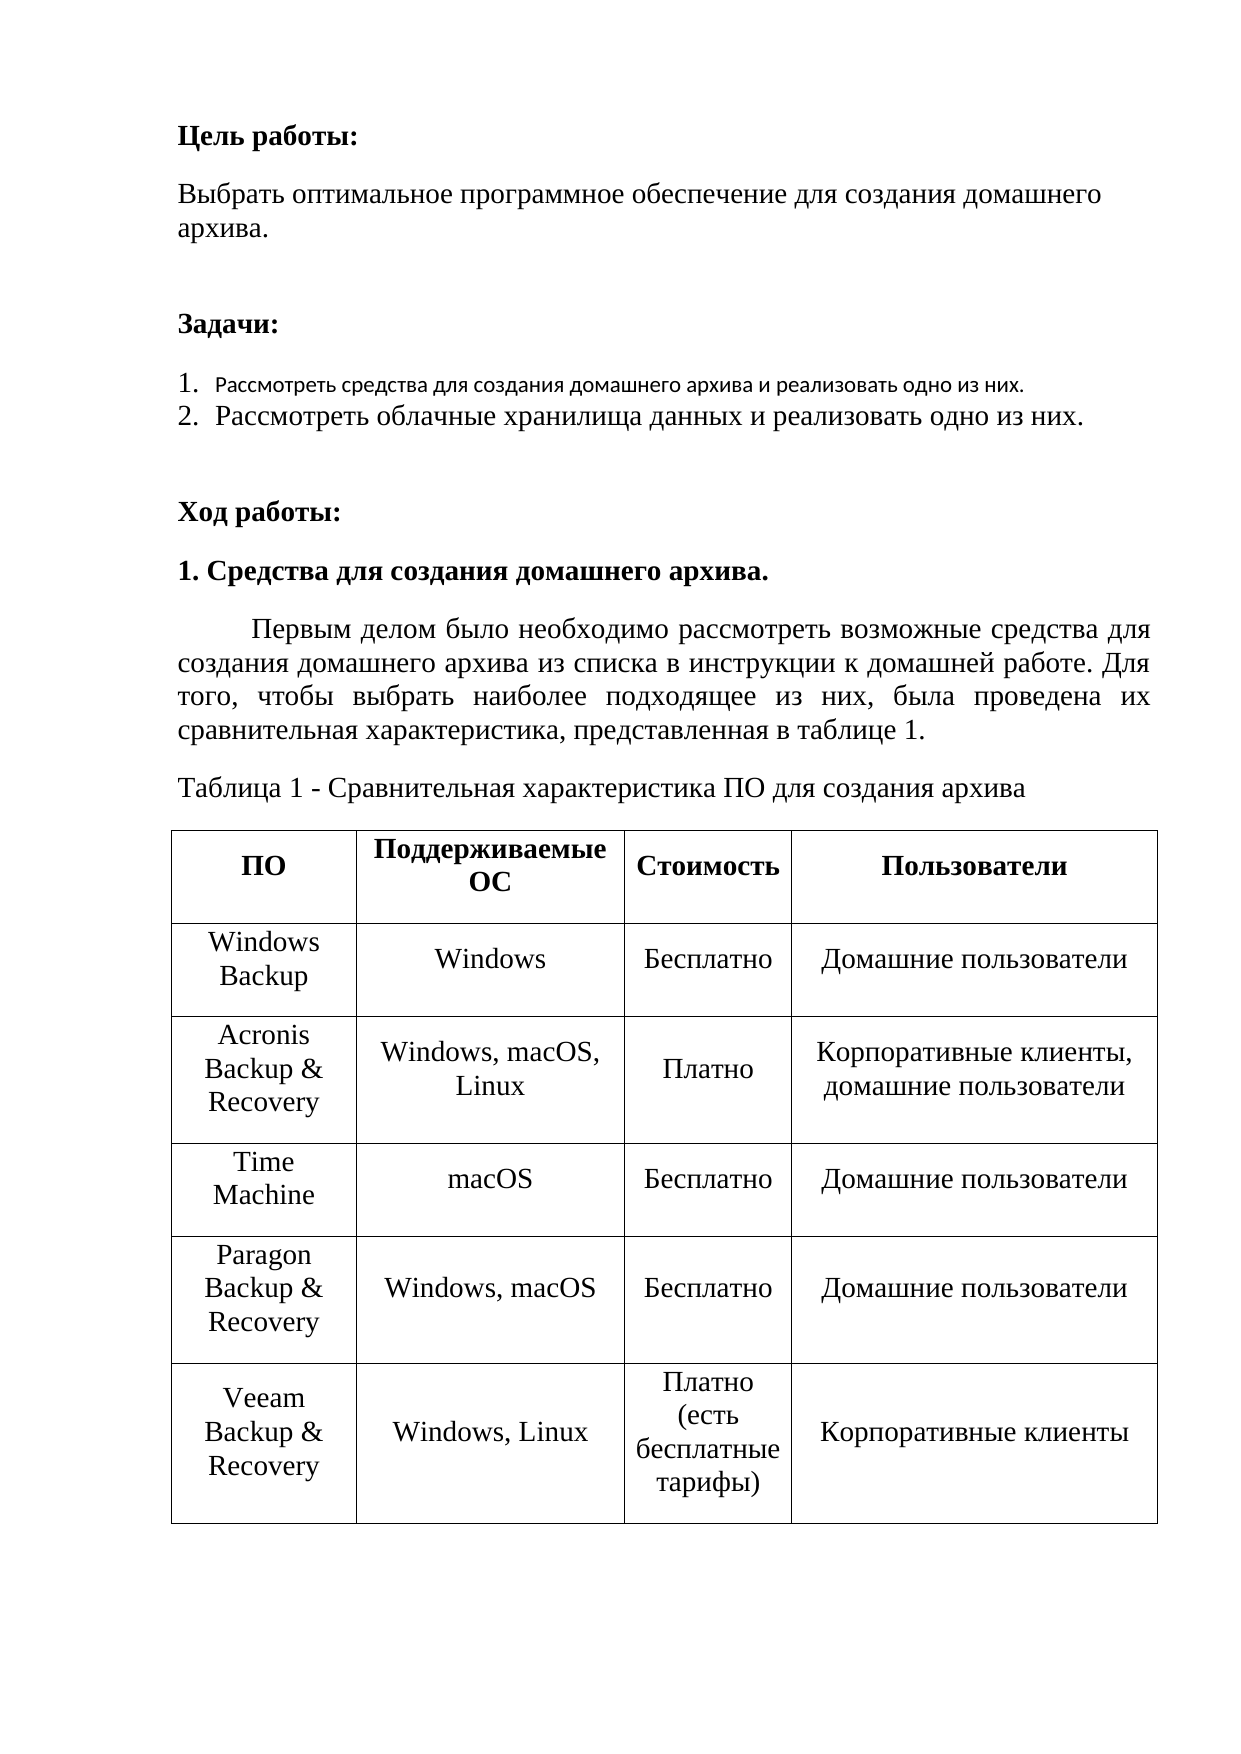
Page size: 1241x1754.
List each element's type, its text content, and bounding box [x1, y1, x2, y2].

table_cell Бесплатно [625, 924, 791, 1016]
text Задачи: [177, 306, 1152, 340]
table_cell Windows [357, 924, 624, 1016]
table_cell Корпоративные клиенты, домашние пользователи [792, 1017, 1157, 1143]
table_cell Домашние пользователи [792, 1144, 1157, 1236]
table_cell Acronis Backup & Recovery [172, 1017, 356, 1143]
table_cell Домашние пользователи [792, 924, 1157, 1016]
text Цель работы: [177, 118, 1152, 152]
table_header Стоимость [625, 831, 791, 923]
table_cell Платно [625, 1017, 791, 1143]
table_cell Корпоративные клиенты [792, 1364, 1157, 1523]
text Первым делом было необходимо рассмотреть возможные средства для создания домашнего архива из списка в инструкции к домашней работе. Для того, чтобы выбрать наиболее подходящее из них, была проведена их сравнительная характеристика, представленная в таблице 1. [177, 611, 1152, 746]
table_cell Paragon Backup & Recovery [172, 1237, 356, 1363]
text Ход работы: [177, 494, 1152, 528]
table_cell Veeam Backup & Recovery [172, 1364, 356, 1523]
table_cell Платно (есть бесплатные тарифы) [625, 1364, 791, 1523]
table_cell Time Machine [172, 1144, 356, 1236]
table_header Поддерживаемые ОС [357, 831, 624, 923]
table_cell Windows, macOS [357, 1237, 624, 1363]
text 1. Средства для создания домашнего архива. [177, 553, 1152, 586]
table_cell Windows Backup [172, 924, 356, 1016]
table_cell macOS [357, 1144, 624, 1236]
table_header Пользователи [792, 831, 1157, 923]
table_cell Домашние пользователи [792, 1237, 1157, 1363]
table_cell Windows, macOS, Linux [357, 1017, 624, 1143]
table_cell Бесплатно [625, 1237, 791, 1363]
text Таблица 1 - Сравнительная характеристика ПО для создания архива [177, 771, 1152, 804]
table_header ПО [172, 831, 356, 923]
table_cell Windows, Linux [357, 1364, 624, 1523]
table_cell Бесплатно [625, 1144, 791, 1236]
